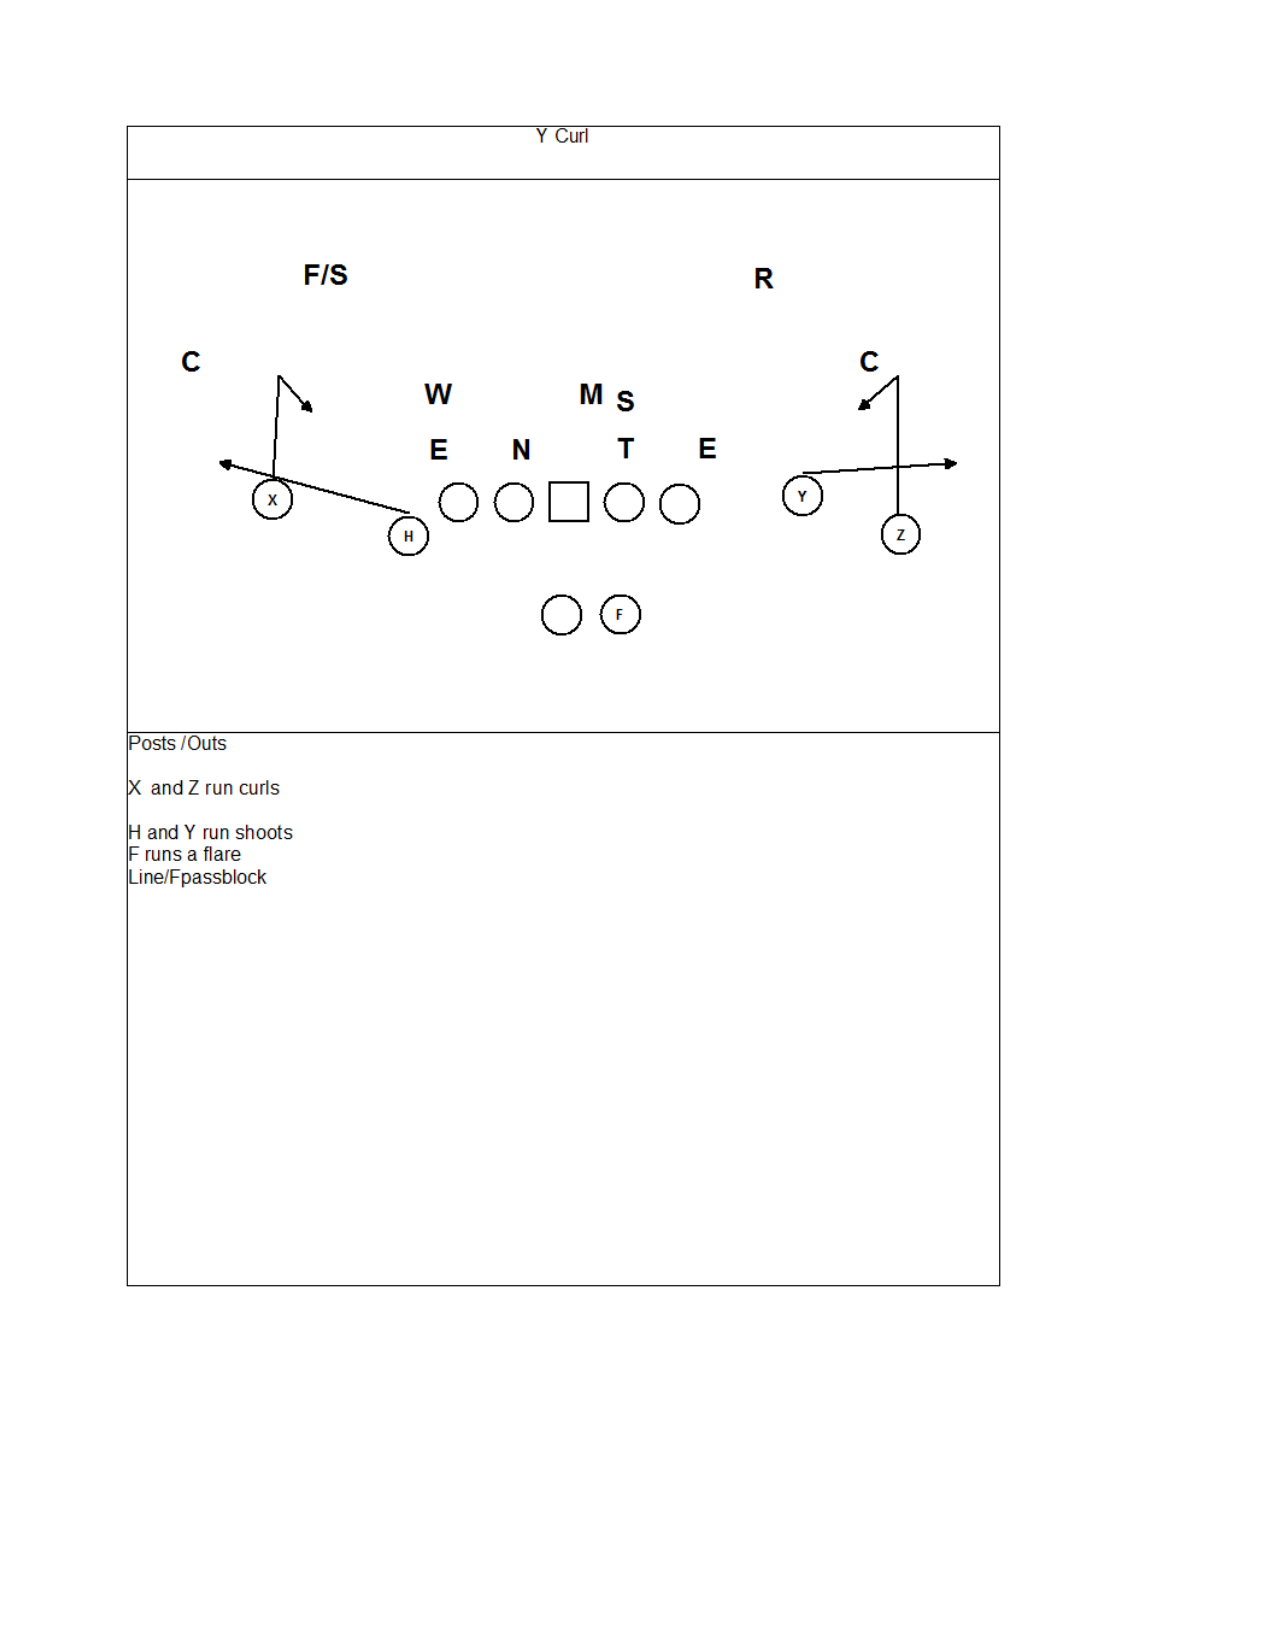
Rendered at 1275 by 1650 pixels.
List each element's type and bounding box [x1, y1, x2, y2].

picture [75, 75, 1050, 1337]
